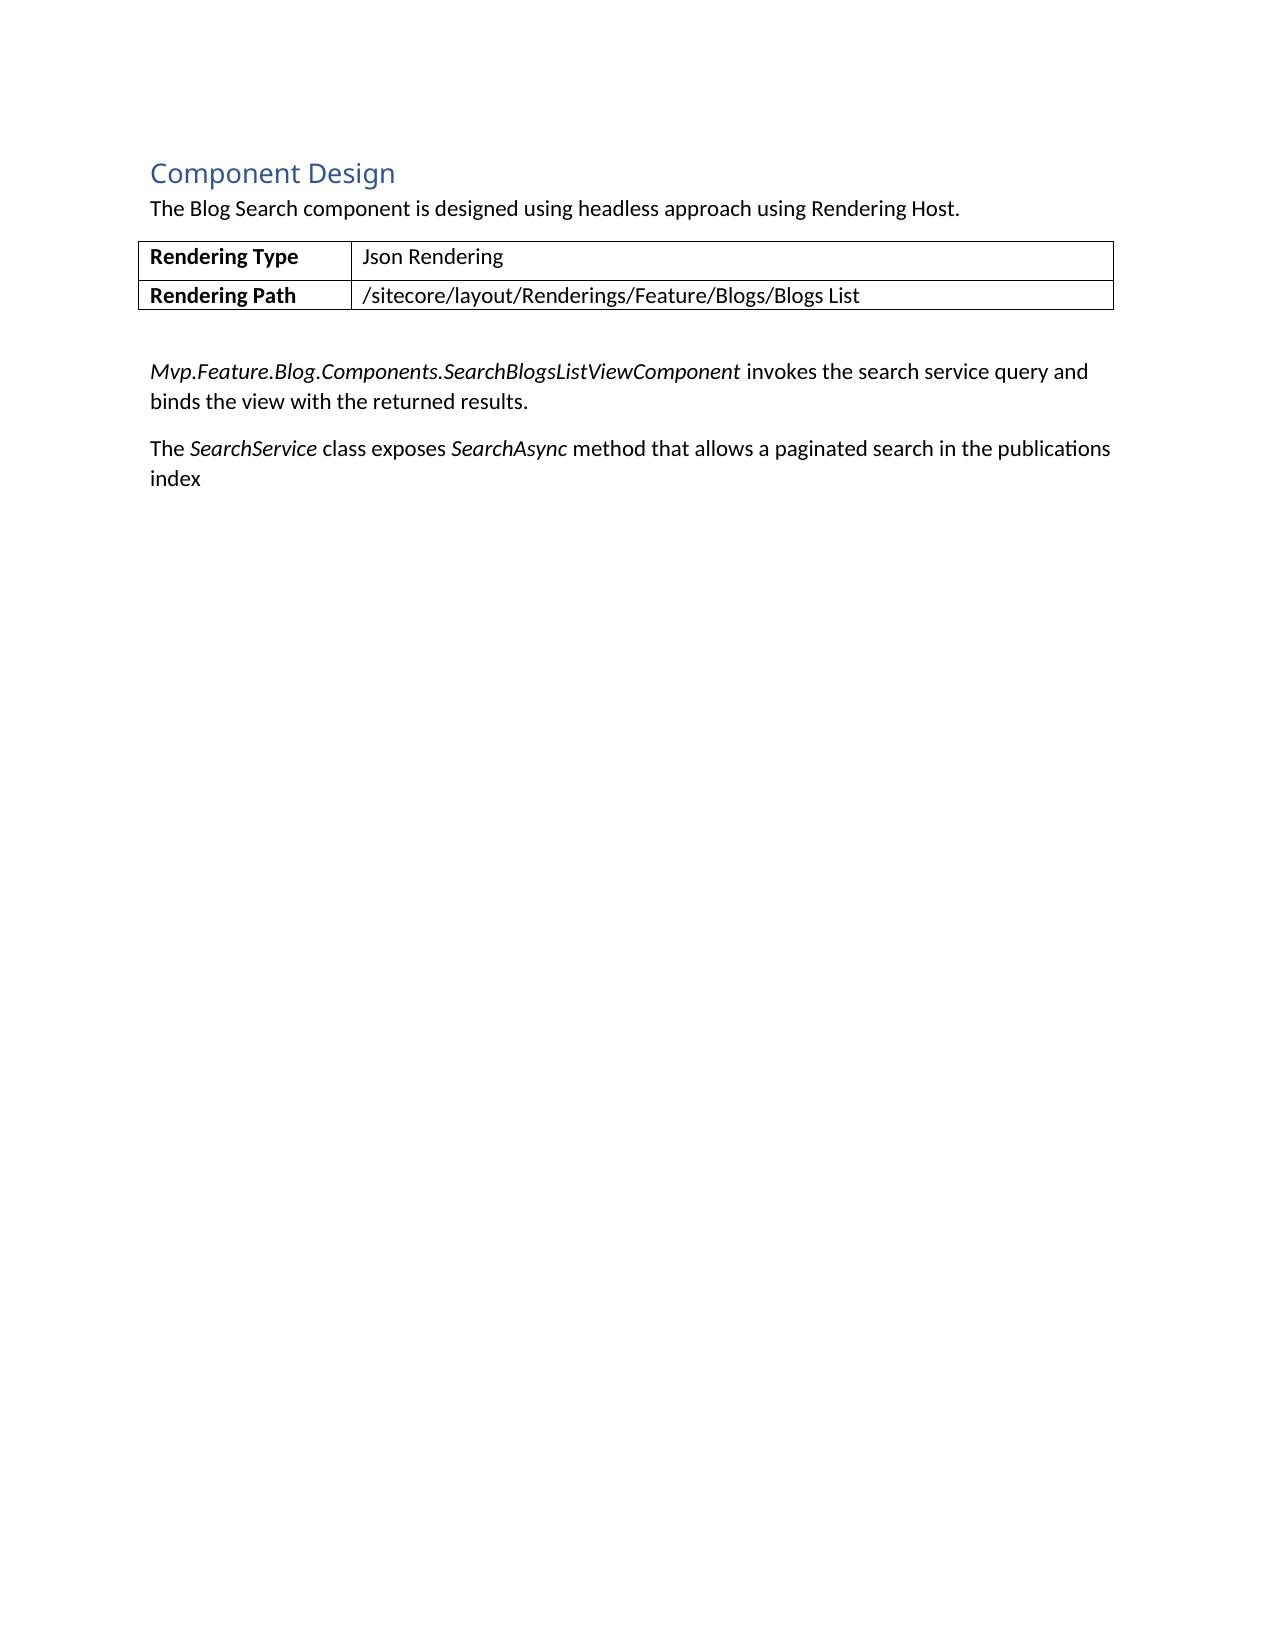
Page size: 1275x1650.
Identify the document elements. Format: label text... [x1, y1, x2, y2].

text The Blog Search component is designed using headless approach using Rendering Host. [150, 194, 1125, 222]
table_header Json Rendering [352, 242, 1113, 280]
text Mvp.Feature.Blog.Components.SearchBlogsListViewComponent invokes the search service query and binds the view with the returned results. [150, 357, 1125, 415]
table_cell Rendering Path [139, 281, 351, 309]
table_cell /sitecore/layout/Renderings/Feature/Blogs/Blogs List [352, 281, 1113, 309]
text The SearchService class exposes SearchAsync method that allows a paginated search in the publications index [150, 434, 1125, 492]
subtitle Component Design [150, 154, 1125, 191]
table_header Rendering Type [139, 242, 351, 280]
